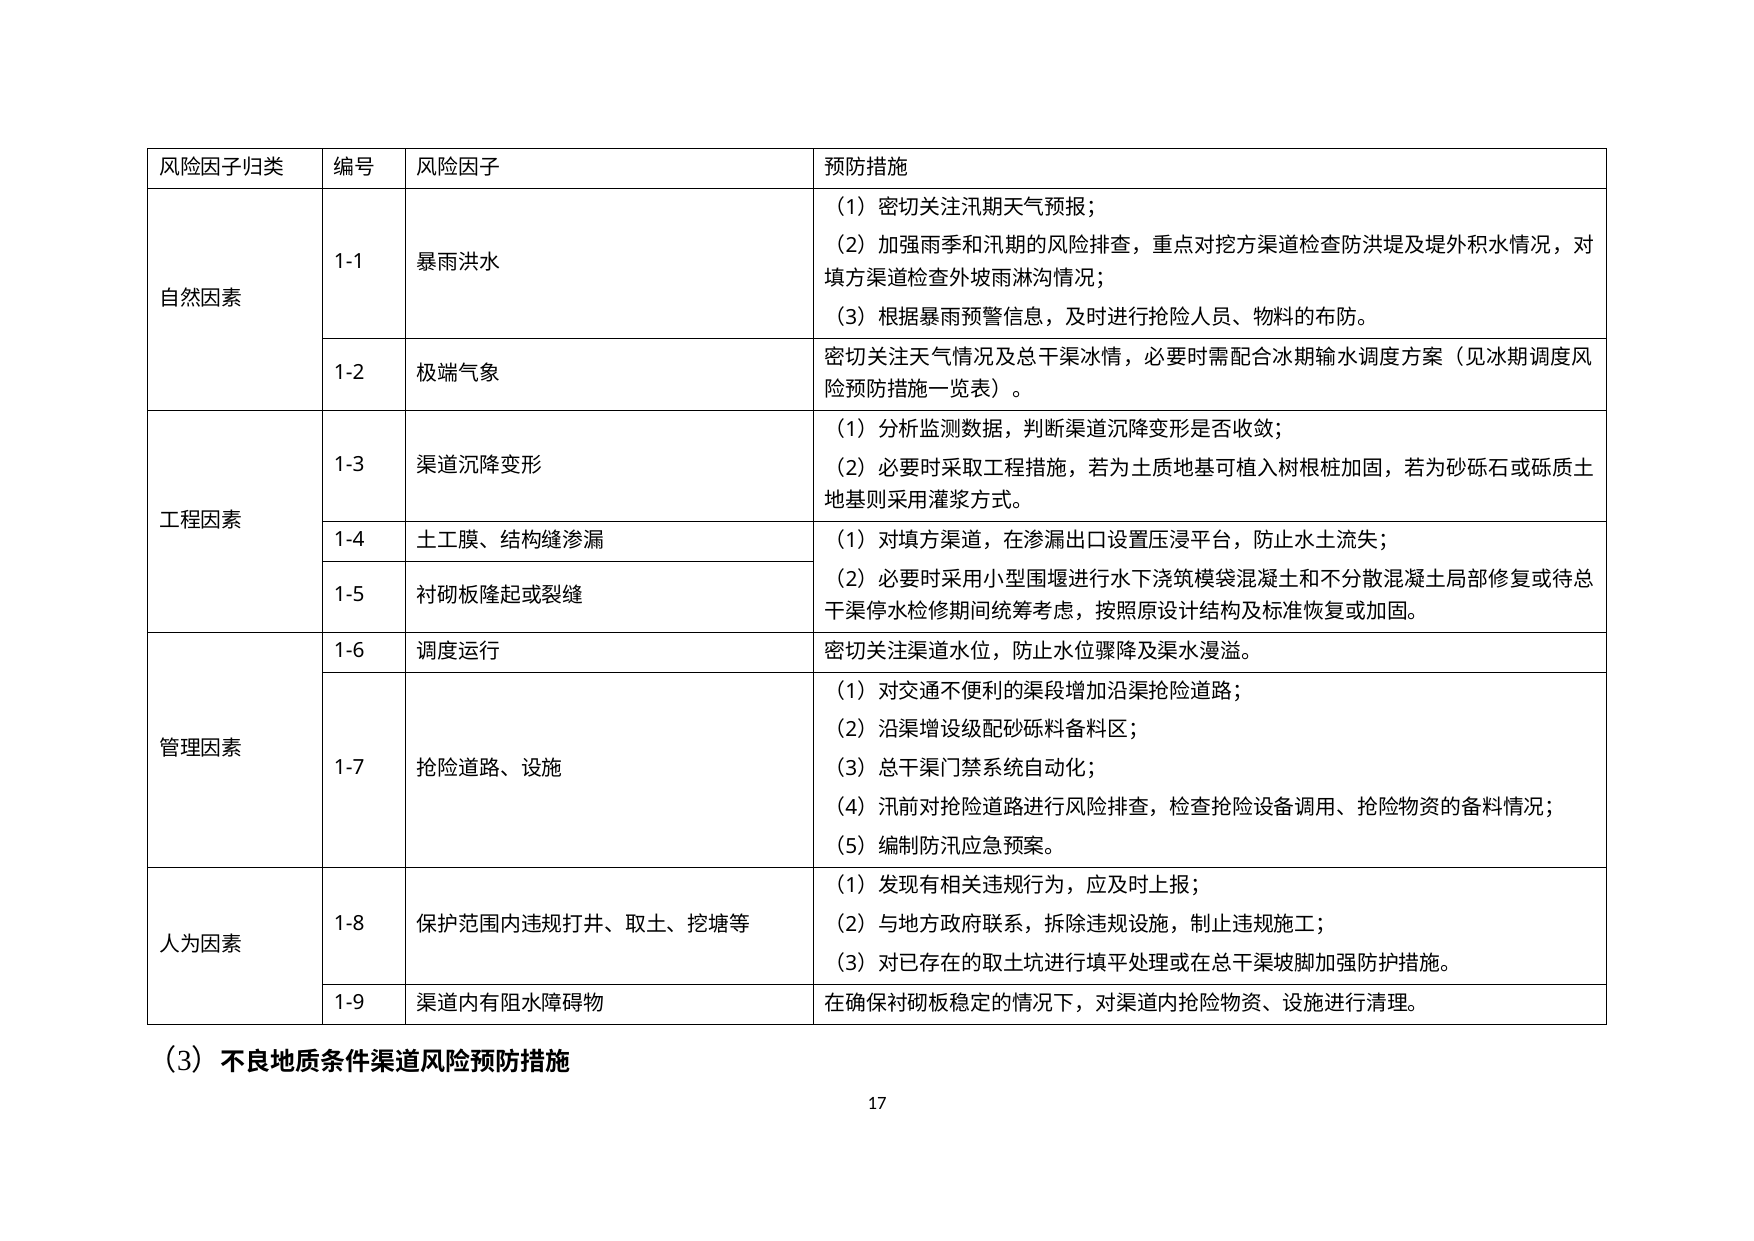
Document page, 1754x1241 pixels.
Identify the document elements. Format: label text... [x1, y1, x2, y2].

table_cell 极端气象 [406, 339, 813, 410]
table_cell 抢险道路、设施 [406, 673, 813, 867]
table_cell （1）对填方渠道，在渗漏出口设置压浸平台，防止水土流失； （2）必要时采用小型围堰进行水下浇筑模袋混凝土和不分散混凝土局部修复或待总干渠停水检修期间统筹考虑，按照原设计结构及标准恢复或加固。 [814, 522, 1606, 632]
table_cell 1-7 [323, 673, 405, 867]
table_cell （1）分析监测数据，判断渠道沉降变形是否收敛； （2）必要时采取工程措施，若为土质地基可植入树根桩加固，若为砂砾石或砾质土地基则采用灌浆方式。 [814, 411, 1606, 521]
table_cell 衬砌板隆起或裂缝 [406, 562, 813, 632]
table_cell 自然因素 [148, 189, 322, 410]
table_cell 调度运行 [406, 633, 813, 672]
table_header 风险因子归类 [148, 149, 322, 188]
table_cell 人为因素 [148, 868, 322, 1024]
table_header 预防措施 [814, 149, 1606, 188]
table_cell 1-5 [323, 562, 405, 632]
table_cell 1-2 [323, 339, 405, 410]
table_cell 渠道内有阻水障碍物 [406, 985, 813, 1024]
table_cell 1-4 [323, 522, 405, 561]
table_cell 土工膜、结构缝渗漏 [406, 522, 813, 561]
table_cell 密切关注天气情况及总干渠冰情，必要时需配合冰期输水调度方案（见冰期调度风险预防措施一览表）。 [814, 339, 1606, 410]
table_cell 1-9 [323, 985, 405, 1024]
table_cell 1-1 [323, 189, 405, 338]
table_cell 渠道沉降变形 [406, 411, 813, 521]
table_cell 管理因素 [148, 633, 322, 867]
table_cell （1）密切关注汛期天气预报； （2）加强雨季和汛期的风险排查，重点对挖方渠道检查防洪堤及堤外积水情况，对填方渠道检查外坡雨淋沟情况； （3）根据暴雨预警信息，及时进行抢险人员、物料的布防。 [814, 189, 1606, 338]
table_cell 保护范围内违规打井、取土、挖塘等 [406, 868, 813, 984]
table_cell 1-3 [323, 411, 405, 521]
table_header 编号 [323, 149, 405, 188]
table_cell 密切关注渠道水位，防止水位骤降及渠水漫溢。 [814, 633, 1606, 672]
table_cell （1）发现有相关违规行为，应及时上报； （2）与地方政府联系，拆除违规设施，制止违规施工； （3）对已存在的取土坑进行填平处理或在总干渠坡脚加强防护措施。 [814, 868, 1606, 984]
table_cell （1）对交通不便利的渠段增加沿渠抢险道路； （2）沿渠增设级配砂砾料备料区； （3）总干渠门禁系统自动化； （4）汛前对抢险道路进行风险排查，检查抢险设备调用、抢险物资的备料情况； （5）编制防汛应急预案。 [814, 673, 1606, 867]
table_cell 1-8 [323, 868, 405, 984]
table_cell 1-6 [323, 633, 405, 672]
text （3）不良地质条件渠道风险预防措施 [148, 1025, 1606, 1090]
table_cell 工程因素 [148, 411, 322, 632]
table_cell 在确保衬砌板稳定的情况下，对渠道内抢险物资、设施进行清理。 [814, 985, 1606, 1024]
table_header 风险因子 [406, 149, 813, 188]
table_cell 暴雨洪水 [406, 189, 813, 338]
